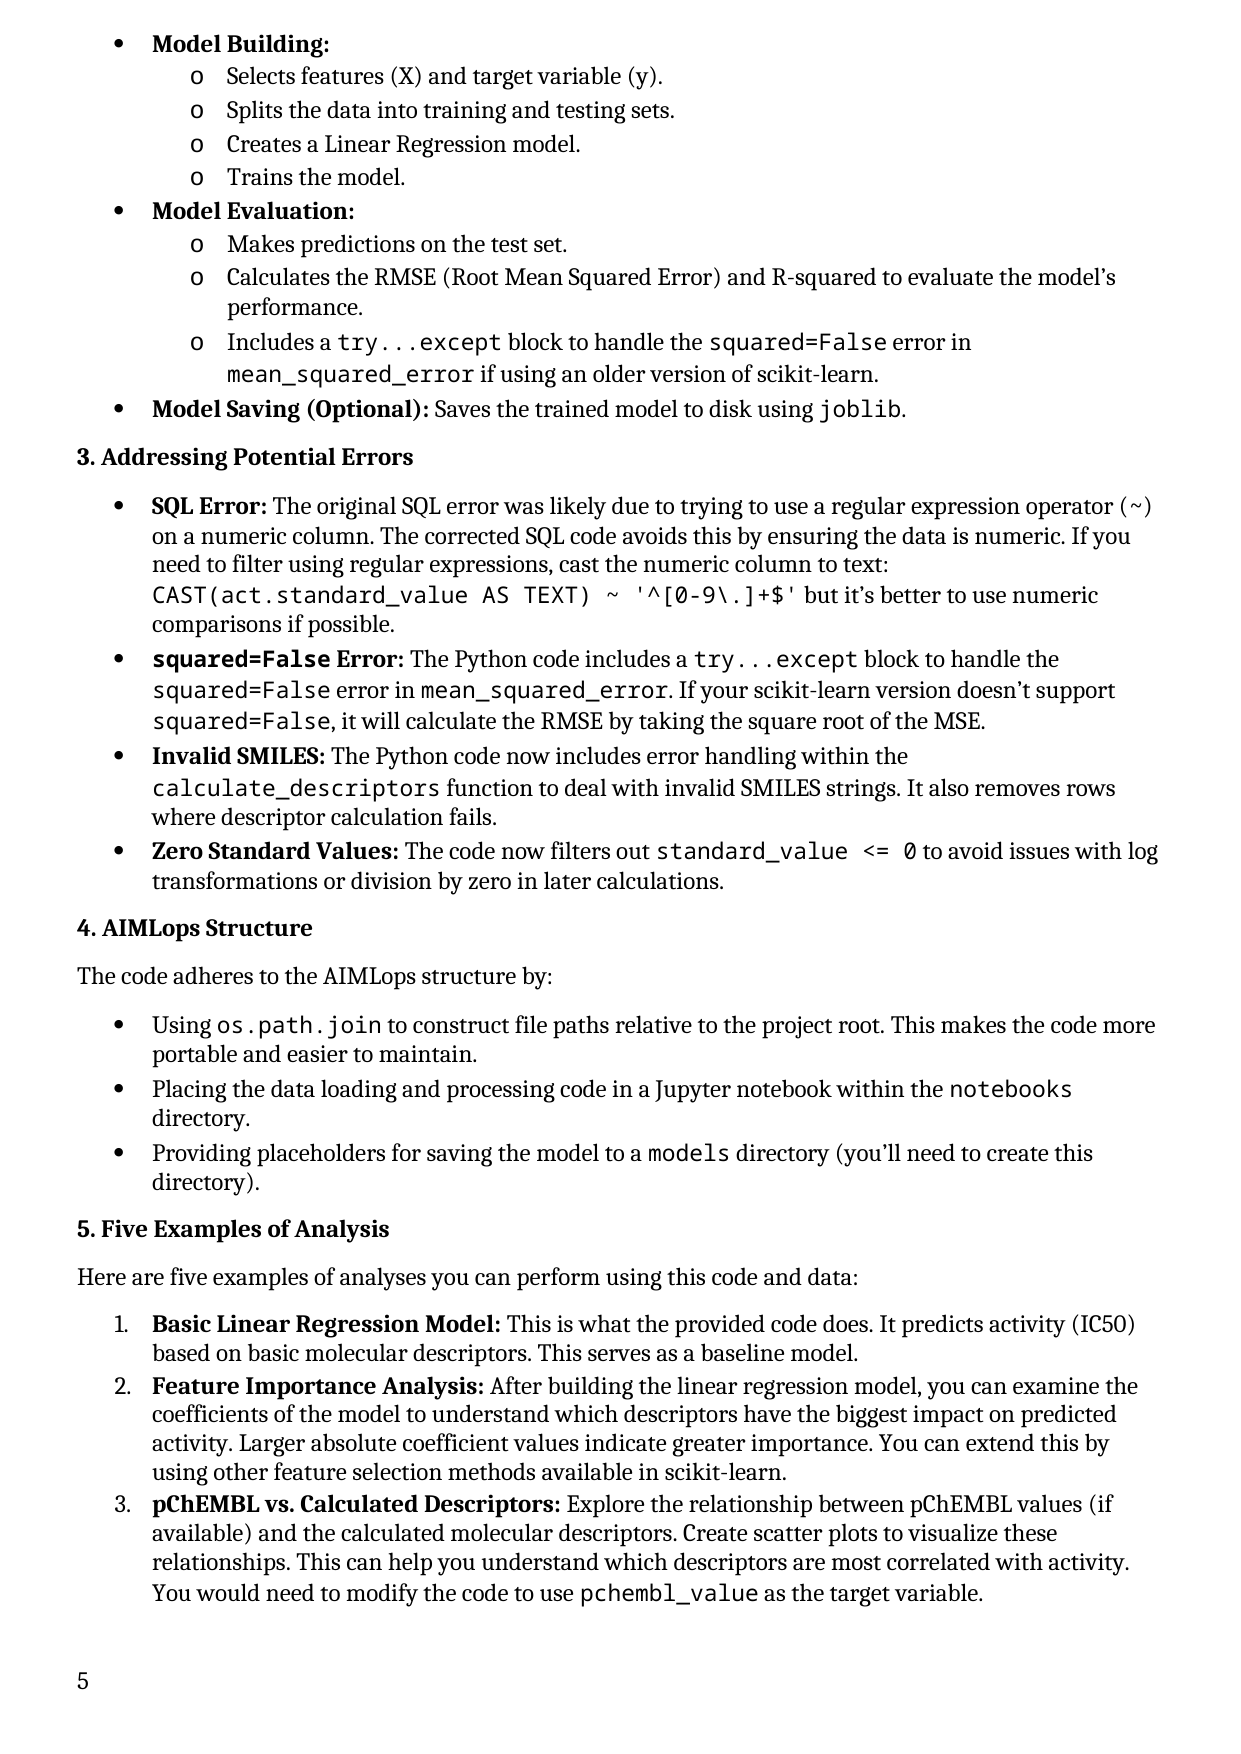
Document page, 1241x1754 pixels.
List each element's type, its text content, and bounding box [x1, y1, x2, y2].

list Model Saving (Optional): Saves the trained model to disk using joblib. [114, 393, 1163, 424]
list SQL Error: The original SQL error was likely due to trying to use a regular expression operator (~) on a numeric column. The corrected SQL code avoids this by ensuring the data is numeric. If you need to filter using regular expressions, cast the numeric column to text: CAST(act.standard_value AS TEXT) ~ '^[0-9\.]+$' but it’s better to use numeric comparisons if possible. [114, 490, 1163, 639]
list Trains the model. [189, 163, 1163, 193]
list Includes a try...except block to handle the squared=False error in mean_squared_error if using an older version of scikit-learn. [189, 326, 1163, 389]
list Using os.path.join to construct file paths relative to the project root. This makes the code more portable and easier to maintain. [114, 1009, 1163, 1069]
list Calculates the RMSE (Root Mean Squared Error) and R-squared to evaluate the model’s performance. [189, 263, 1163, 322]
list Zero Standard Values: The code now filters out standard_value <= 0 to avoid issues with log transformations or division by zero in later calculations. [114, 835, 1163, 895]
list pChEMBL vs. Calculated Descriptors: Explore the relationship between pChEMBL values (if available) and the calculated molecular descriptors. Create scatter plots to visualize these relationships. This can help you understand which descriptors are most correlated with activity. You would need to modify the code to use pchembl_value as the target variable. [114, 1490, 1163, 1608]
list Creates a Linear Regression model. [189, 129, 1163, 159]
list squared=False Error: The Python code includes a try...except block to handle the squared=False error in mean_squared_error. If your scikit-learn version doesn’t support squared=False, it will calculate the RMSE by taking the square root of the MSE. [114, 643, 1163, 737]
list Providing placeholders for saving the model to a models directory (you’ll need to create this directory). [114, 1137, 1163, 1197]
list Model Evaluation: [114, 197, 1163, 226]
list Invalid SMILES: The Python code now includes error handling within the calculate_descriptors function to deal with invalid SMILES strings. It also removes rows where descriptor calculation fails. [114, 740, 1163, 832]
list Splits the data into training and testing sets. [189, 96, 1163, 126]
list Selects features (X) and target variable (y). [189, 62, 1163, 92]
text 4. AIMLops Structure [77, 914, 1163, 943]
list Makes predictions on the test set. [189, 229, 1163, 259]
text 3. Addressing Potential Errors [77, 443, 1163, 472]
list Placing the data loading and processing code in a Jupyter notebook within the notebooks directory. [114, 1073, 1163, 1133]
list Model Building: [114, 29, 1163, 58]
list Basic Linear Regression Model: This is what the provided code does. It predicts activity (IC50) based on basic molecular descriptors. This serves as a baseline model. [114, 1310, 1163, 1368]
text Here are five examples of analyses you can perform using this code and data: [77, 1263, 1163, 1292]
text The code adheres to the AIMLops structure by: [77, 962, 1163, 990]
list Feature Importance Analysis: After building the linear regression model, you can examine the coefficients of the model to understand which descriptors have the biggest impact on predicted activity. Larger absolute coefficient values indicate greater importance. You can extend this by using other feature selection methods available in scikit-learn. [114, 1372, 1163, 1487]
text 5. Five Examples of Analysis [77, 1215, 1163, 1244]
